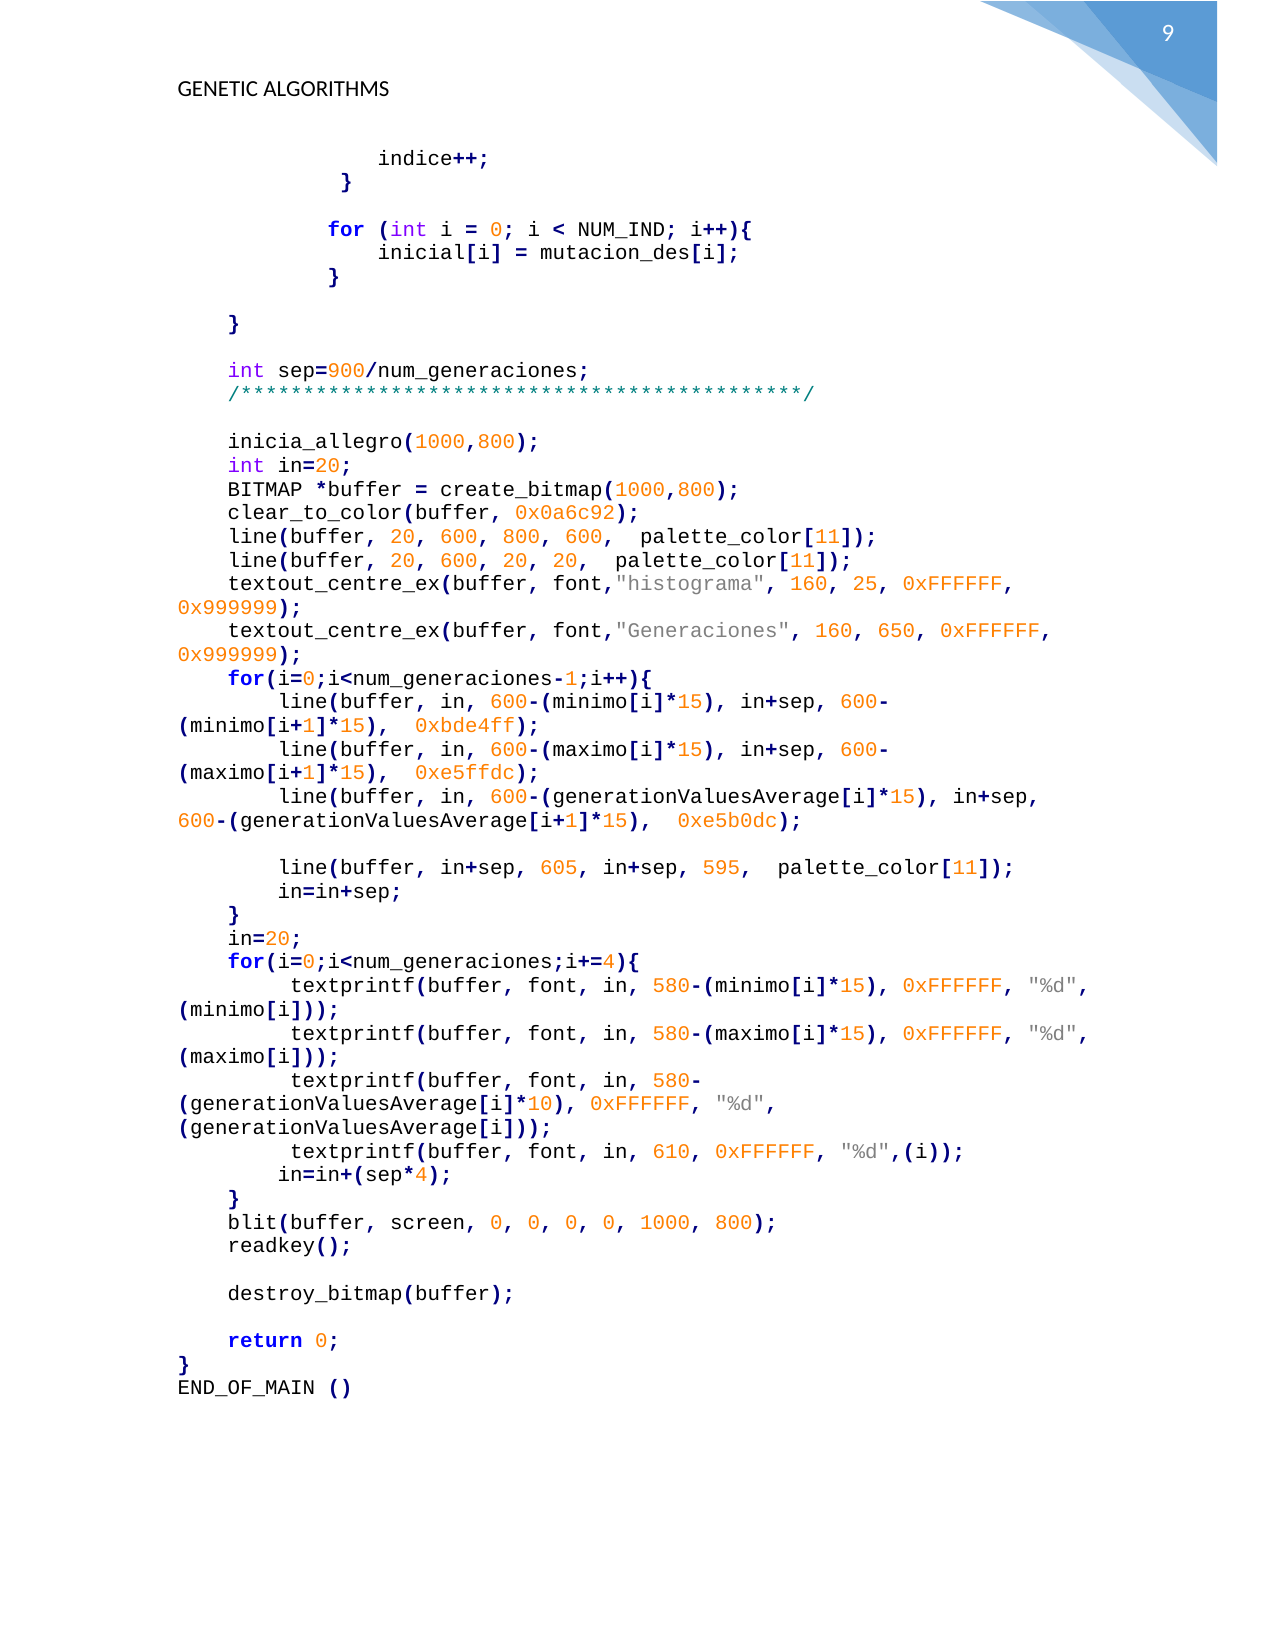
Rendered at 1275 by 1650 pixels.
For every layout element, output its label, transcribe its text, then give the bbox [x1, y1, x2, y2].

text in=in+sep; [177, 881, 1098, 904]
text BITMAP *buffer = create_bitmap(1000,800); [177, 479, 1098, 502]
text } [177, 266, 1098, 289]
text } [177, 904, 1098, 928]
text readkey(); [177, 1235, 1098, 1259]
text /*********************************************/ [177, 384, 1098, 408]
text in=20; [177, 928, 1098, 952]
text textprintf(buffer, font, in, 580-(generationValuesAverage[i]*10), 0xFFFFFF, "%d",(generationValuesAverage[i])); [177, 1070, 1098, 1141]
text return 0; [177, 1330, 1098, 1353]
text for(i=0;i<num_generaciones-1;i++){ [177, 668, 1098, 691]
text for(i=0;i<num_generaciones;i+=4){ [177, 952, 1098, 975]
text textprintf(buffer, font, in, 580-(minimo[i]*15), 0xFFFFFF, "%d",(minimo[i])); [177, 975, 1098, 1022]
text textout_centre_ex(buffer, font,"histograma", 160, 25, 0xFFFFFF, 0x999999); [177, 573, 1098, 621]
picture [978, 1, 1218, 167]
text inicial[i] = mutacion_des[i]; [177, 242, 1098, 266]
text int in=20; [177, 455, 1098, 479]
text textprintf(buffer, font, in, 610, 0xFFFFFF, "%d",(i)); [177, 1141, 1098, 1164]
text } [177, 313, 1098, 337]
text line(buffer, in+sep, 605, in+sep, 595, palette_color[11]); [177, 857, 1098, 881]
text for (int i = 0; i < NUM_IND; i++){ [177, 218, 1098, 242]
text textout_centre_ex(buffer, font,"Generaciones", 160, 650, 0xFFFFFF, 0x999999); [177, 621, 1098, 668]
text in=in+(sep*4); [177, 1164, 1098, 1188]
text END_OF_MAIN () [177, 1377, 1098, 1401]
text line(buffer, 20, 600, 800, 600, palette_color[11]); [177, 526, 1098, 549]
text textprintf(buffer, font, in, 580-(maximo[i]*15), 0xFFFFFF, "%d",(maximo[i])); [177, 1022, 1098, 1070]
text line(buffer, in, 600-(generationValuesAverage[i]*15), in+sep, 600-(generationValuesAverage[i+1]*15), 0xe5b0dc); [177, 786, 1098, 833]
text } [177, 1353, 1098, 1377]
text indice++; [177, 148, 1098, 171]
text destroy_bitmap(buffer); [177, 1283, 1098, 1306]
text clear_to_color(buffer, 0x0a6c92); [177, 502, 1098, 526]
text line(buffer, 20, 600, 20, 20, palette_color[11]); [177, 549, 1098, 573]
text } [177, 1188, 1098, 1212]
text inicia_allegro(1000,800); [177, 431, 1098, 455]
text int sep=900/num_generaciones; [177, 360, 1098, 384]
text line(buffer, in, 600-(minimo[i]*15), in+sep, 600-(minimo[i+1]*15), 0xbde4ff); [177, 691, 1098, 739]
text line(buffer, in, 600-(maximo[i]*15), in+sep, 600-(maximo[i+1]*15), 0xe5ffdc); [177, 739, 1098, 786]
text } [177, 171, 1098, 195]
text blit(buffer, screen, 0, 0, 0, 0, 1000, 800); [177, 1212, 1098, 1235]
